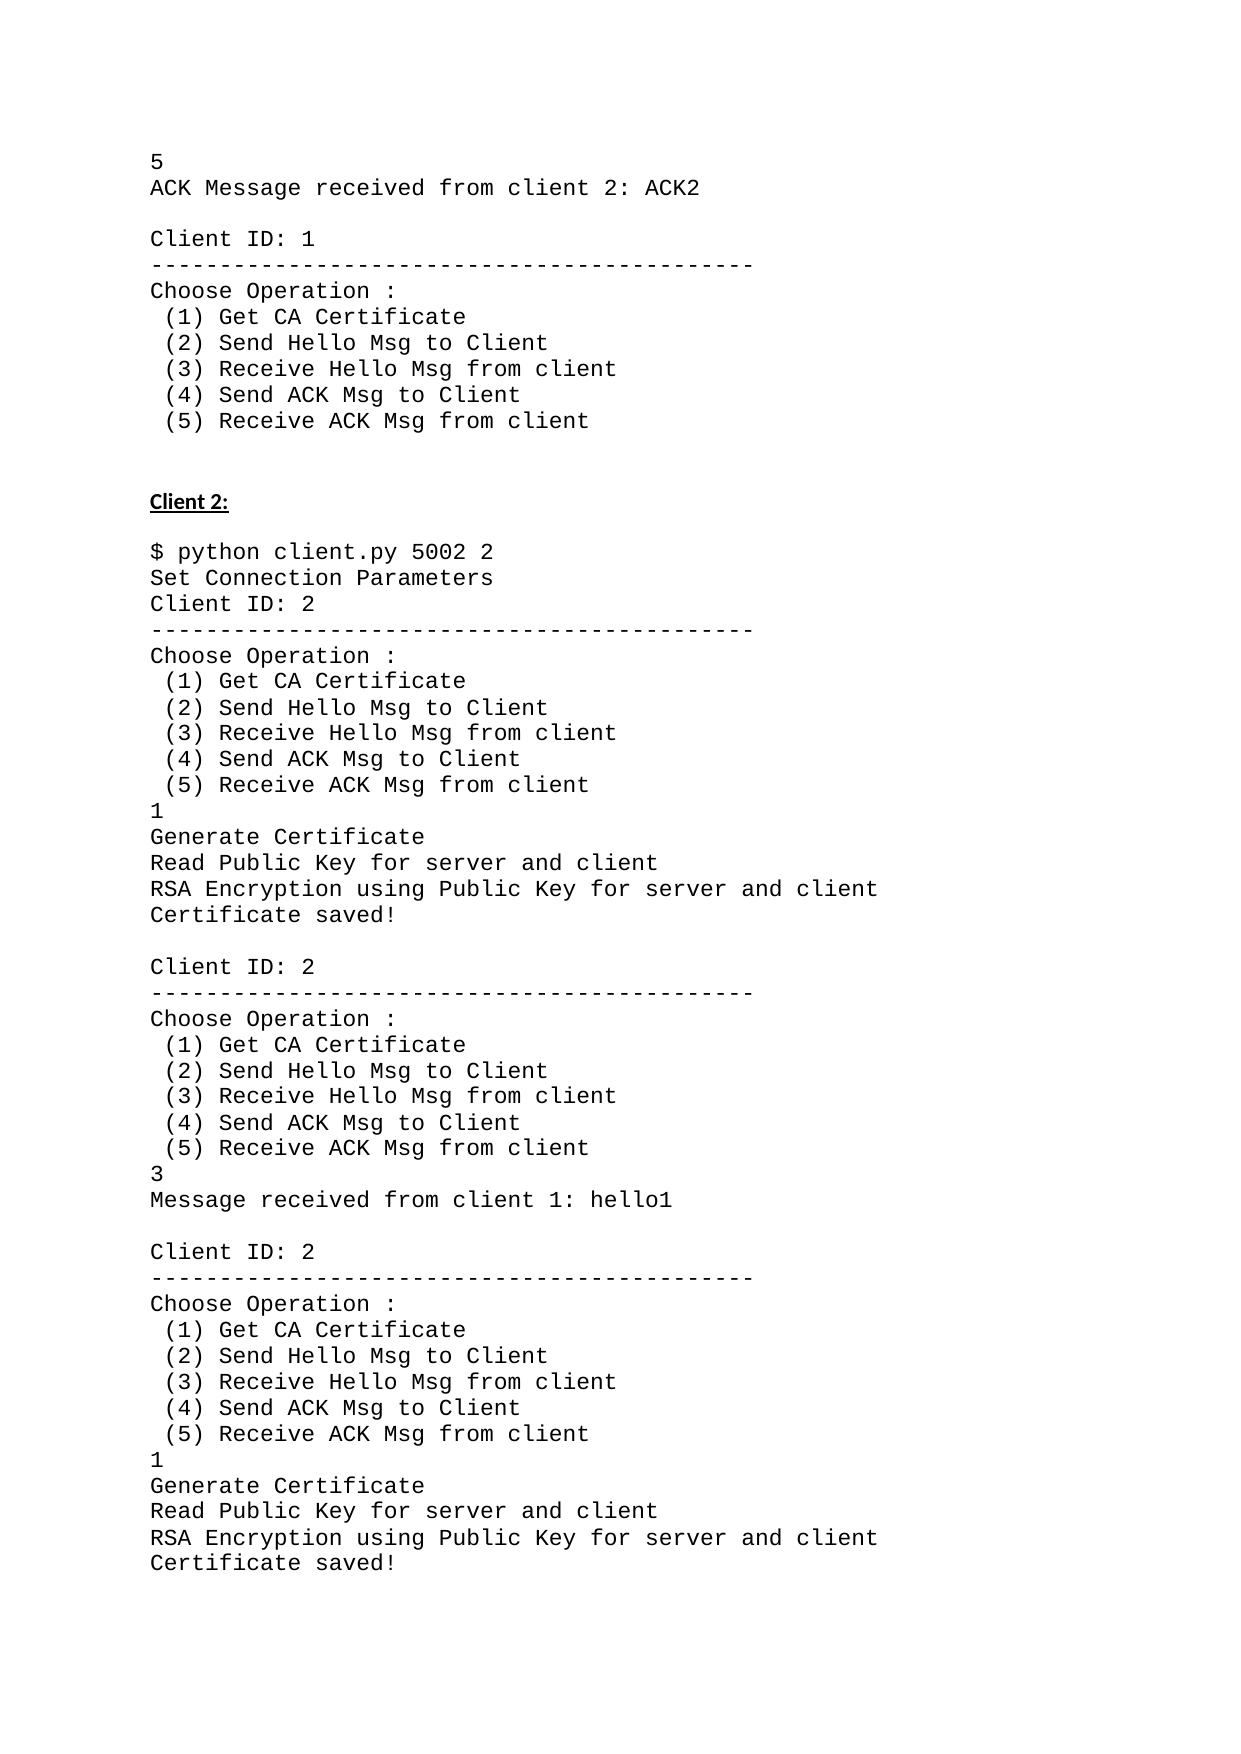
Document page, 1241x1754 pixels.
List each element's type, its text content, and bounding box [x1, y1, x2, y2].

text -------------------------------------------- [150, 981, 1090, 1007]
text 1 [150, 799, 1090, 826]
text -------------------------------------------- [150, 254, 1090, 280]
text Client ID: 1 [150, 228, 1090, 254]
text (4) Send ACK Msg to Client [150, 1111, 1090, 1137]
text (3) Receive Hello Msg from client [150, 1370, 1090, 1396]
text Certificate saved! [150, 1552, 1090, 1578]
text Generate Certificate [150, 1474, 1090, 1500]
text (1) Get CA Certificate [150, 306, 1090, 332]
text (4) Send ACK Msg to Client [150, 1396, 1090, 1422]
text (5) Receive ACK Msg from client [150, 409, 1090, 435]
text $ python client.py 5002 2 [150, 540, 1090, 566]
text (5) Receive ACK Msg from client [150, 1137, 1090, 1163]
text Set Connection Parameters [150, 566, 1090, 592]
text -------------------------------------------- [150, 1266, 1090, 1292]
text 5 [150, 150, 1090, 176]
text (4) Send ACK Msg to Client [150, 383, 1090, 409]
text (4) Send ACK Msg to Client [150, 748, 1090, 774]
text Generate Certificate [150, 826, 1090, 851]
text (2) Send Hello Msg to Client [150, 696, 1090, 722]
text (1) Get CA Certificate [150, 670, 1090, 696]
text Client ID: 2 [150, 955, 1090, 981]
text Client 2: [150, 487, 1090, 515]
text RSA Encryption using Public Key for server and client [150, 877, 1090, 903]
text Client ID: 2 [150, 592, 1090, 618]
text 3 [150, 1163, 1090, 1189]
text Message received from client 1: hello1 [150, 1189, 1090, 1214]
text Read Public Key for server and client [150, 1500, 1090, 1526]
text Choose Operation : [150, 280, 1090, 306]
text (1) Get CA Certificate [150, 1033, 1090, 1059]
text Choose Operation : [150, 1292, 1090, 1318]
text (3) Receive Hello Msg from client [150, 1085, 1090, 1111]
text ACK Message received from client 2: ACK2 [150, 176, 1090, 202]
text -------------------------------------------- [150, 618, 1090, 644]
text Choose Operation : [150, 1007, 1090, 1033]
text (2) Send Hello Msg to Client [150, 1059, 1090, 1085]
text RSA Encryption using Public Key for server and client [150, 1526, 1090, 1552]
text Client ID: 2 [150, 1241, 1090, 1266]
text 1 [150, 1448, 1090, 1474]
text (5) Receive ACK Msg from client [150, 774, 1090, 799]
text Choose Operation : [150, 644, 1090, 670]
text (3) Receive Hello Msg from client [150, 722, 1090, 748]
text Certificate saved! [150, 903, 1090, 929]
text (1) Get CA Certificate [150, 1318, 1090, 1344]
text (2) Send Hello Msg to Client [150, 1344, 1090, 1370]
text (2) Send Hello Msg to Client [150, 332, 1090, 357]
text (5) Receive ACK Msg from client [150, 1422, 1090, 1448]
text Read Public Key for server and client [150, 851, 1090, 877]
text (3) Receive Hello Msg from client [150, 357, 1090, 383]
